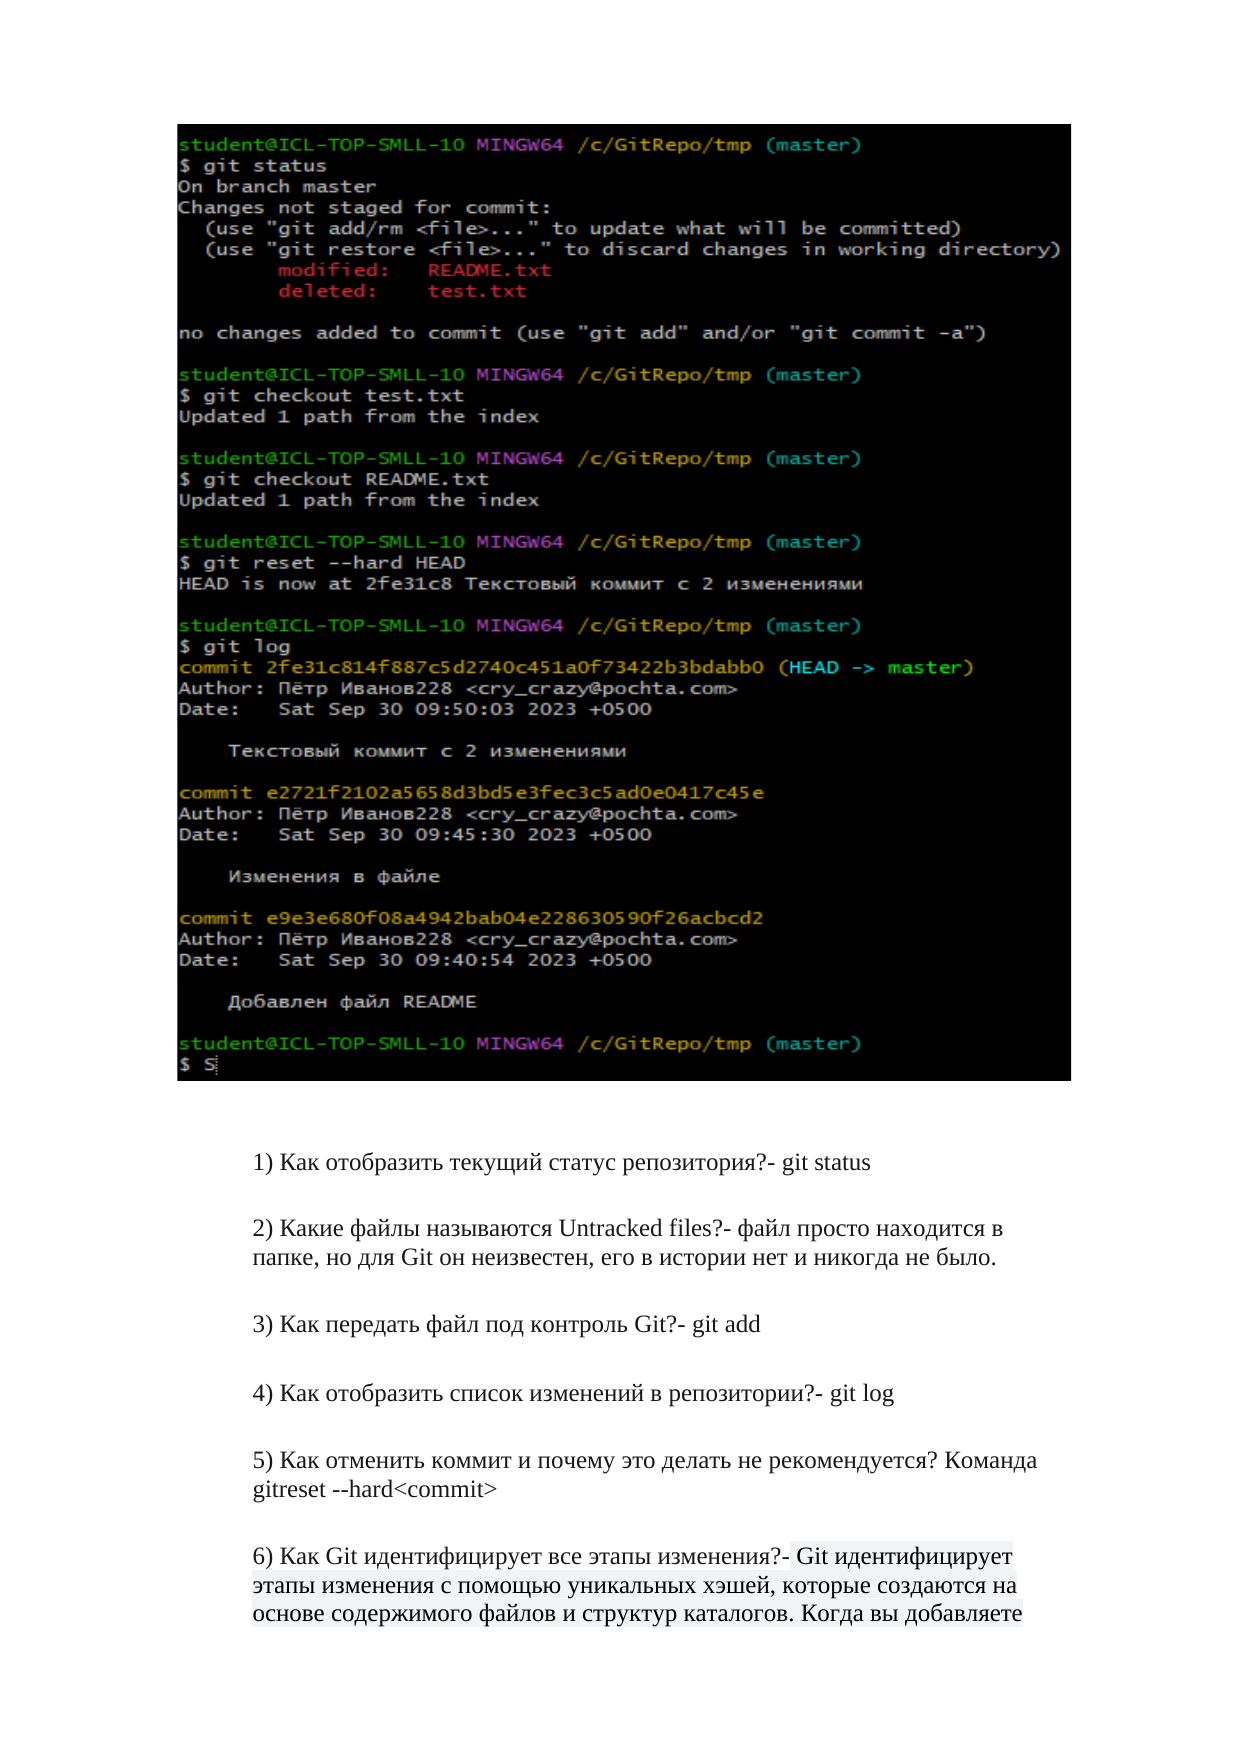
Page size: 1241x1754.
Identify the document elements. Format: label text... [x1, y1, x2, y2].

text 4) Как отобразить список изменений в репозитории?- git log [252, 1378, 1070, 1407]
picture [177, 124, 1072, 1081]
text 2) Какие файлы называются Untracked files?- файл просто находится в папке, но для Git он неизвестен, его в истории нет и никогда не было. [252, 1213, 1070, 1271]
text 5) Как отменить коммит и почему это делать не рекомендуется? Команда gitreset --hard<commit> [252, 1445, 1070, 1503]
text 3) Как передать файл под контроль Git?- git add [252, 1309, 1070, 1338]
text 1) Как отобразить текущий статус репозитория?- git status [252, 1147, 1070, 1175]
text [252, 1541, 1070, 1627]
